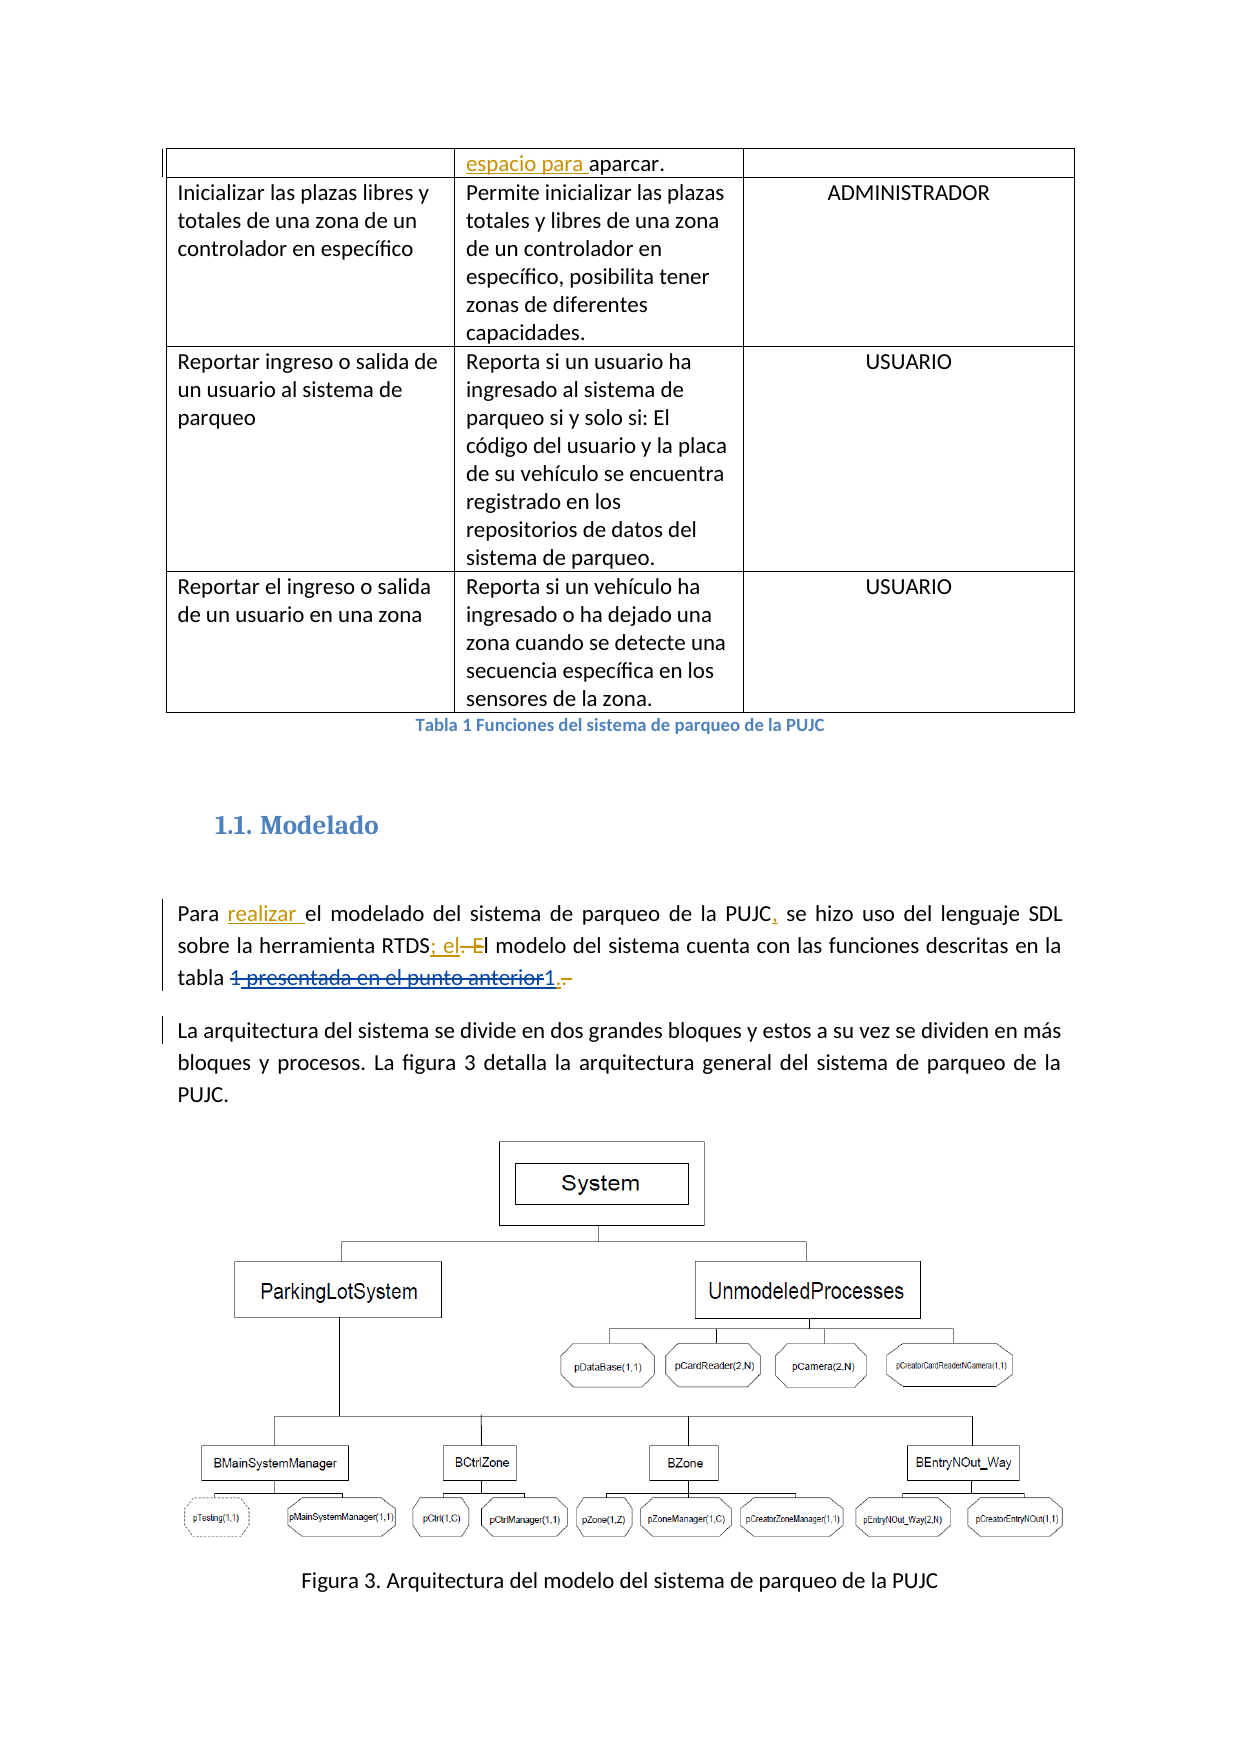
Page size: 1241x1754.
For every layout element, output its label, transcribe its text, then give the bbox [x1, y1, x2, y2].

text La arquitectura del sistema se divide en dos grandes bloques y estos a su vez se dividen en más bloques y procesos. La figura 3 detalla la arquitectura general del sistema de parqueo de la PUJC. [177, 1016, 1063, 1108]
text Para el modelado del sistema de parqueo de la PUJC se hizo uso del lenguaje SDL sobre la herramienta RTDSl modelo del sistema cuenta con las funciones descritas en la tabla [177, 899, 1063, 991]
text Figura 3. Arquitectura del modelo del sistema de parqueo de la PUJC [177, 1566, 1063, 1594]
table_cell Inicializar las plazas libres y totales de una zona de un controlador en específico [167, 178, 454, 346]
subtitle Modelado [215, 810, 1063, 841]
table_cell USUARIO [744, 572, 1074, 712]
table_cell USUARIO [744, 347, 1074, 571]
picture [177, 1133, 1063, 1541]
table_cell Reportar el ingreso o salida de un usuario en una zona [167, 572, 454, 712]
table_cell Permite inicializar las plazas totales y libres de una zona de un controlador en específico, posibilita tener zonas de diferentes capacidades. [455, 178, 743, 346]
table_cell Reporta si un vehículo ha ingresado o ha dejado una zona cuando se detecte una secuencia específica en los sensores de la zona. [455, 572, 743, 712]
table_cell Reportar ingreso o salida de un usuario al sistema de parqueo [167, 347, 454, 571]
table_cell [744, 149, 1074, 177]
text Tabla 1 Funciones del sistema de parqueo de la PUJC [177, 713, 1063, 736]
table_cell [455, 149, 743, 177]
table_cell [167, 149, 454, 177]
table_cell ADMINISTRADOR [744, 178, 1074, 346]
table_cell Reporta si un usuario ha ingresado al sistema de parqueo si y solo si: El código del usuario y la placa de su vehículo se encuentra registrado en los repositorios de datos del sistema de parqueo. [455, 347, 743, 571]
